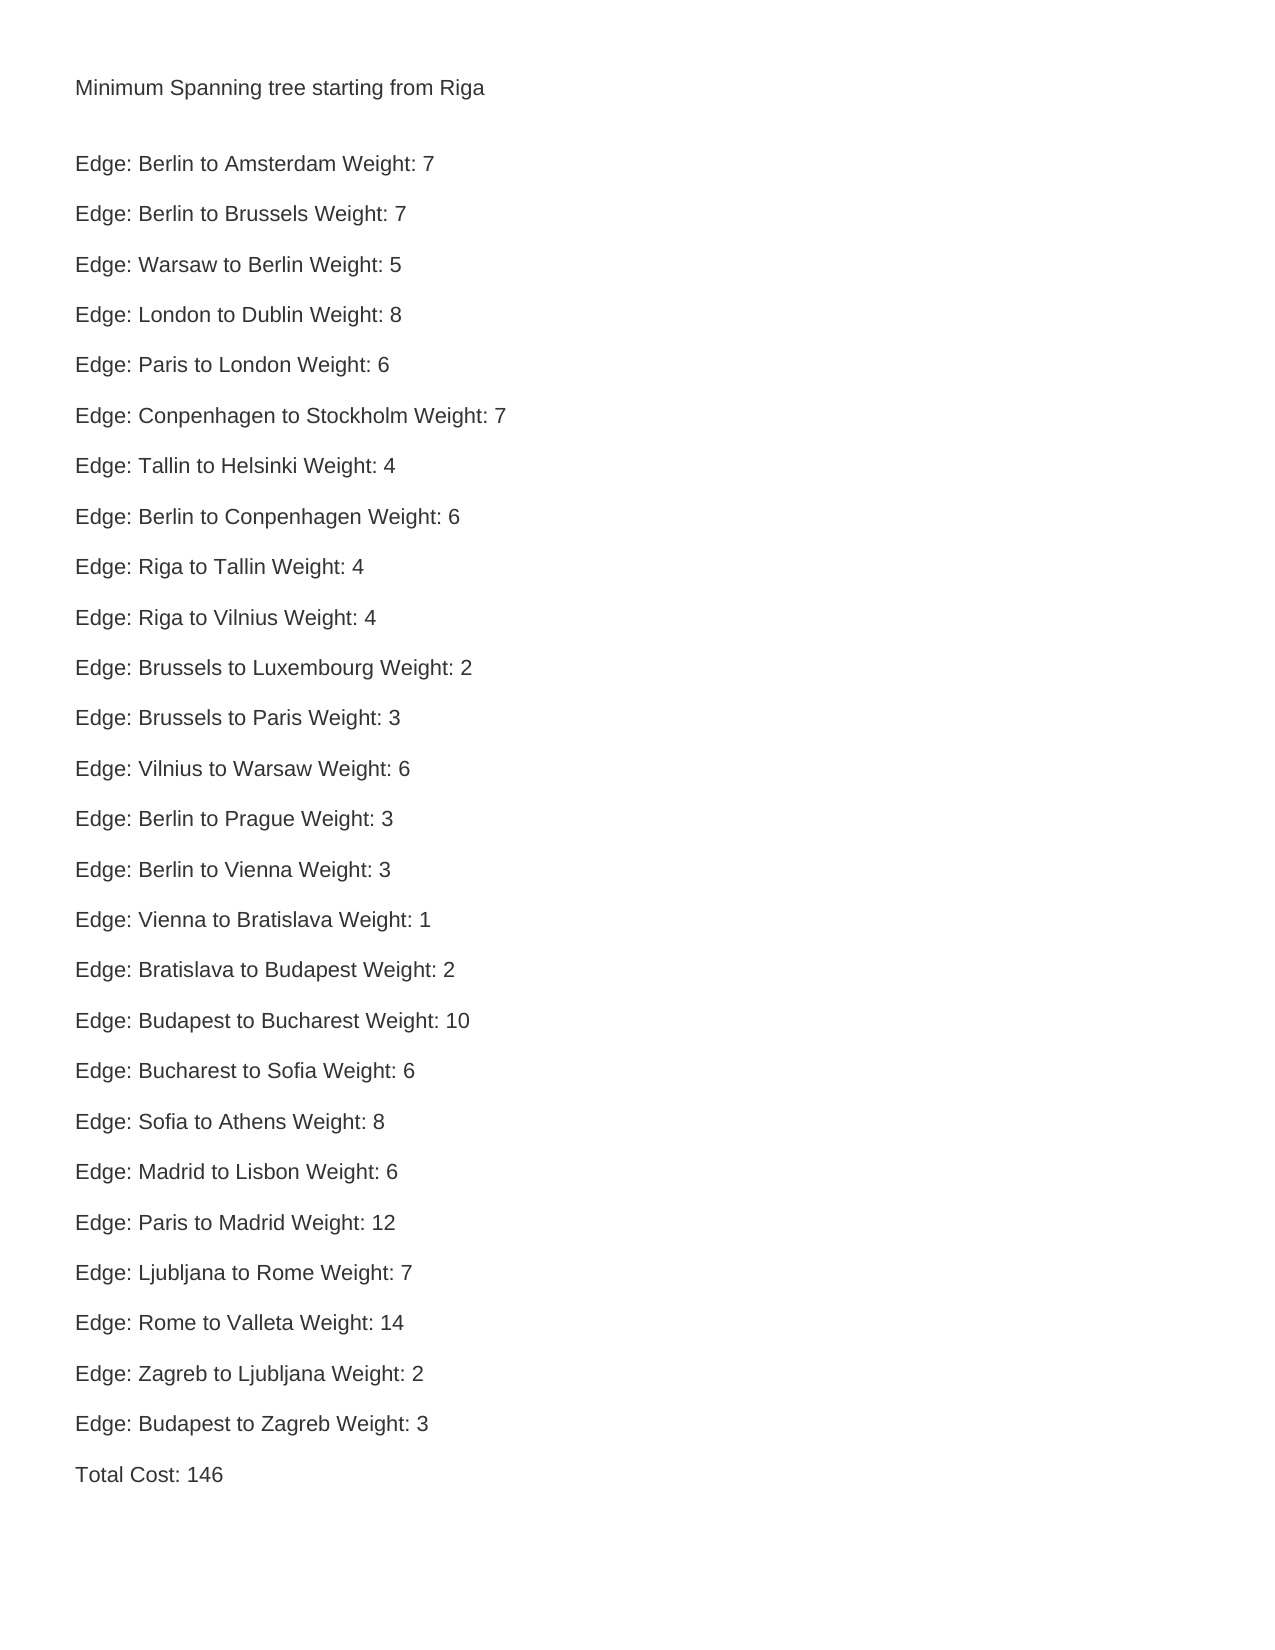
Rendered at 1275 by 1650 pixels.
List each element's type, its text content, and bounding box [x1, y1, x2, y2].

text Minimum Spanning tree starting from Riga [75, 75, 1200, 100]
text Edge: Berlin to Amsterdam Weight: 7 Edge: Berlin to Brussels Weight: 7 Edge: Warsaw to Berlin Weight: 5 Edge: London to Dublin Weight: 8 Edge: Paris to London Weight: 6 Edge: Conpenhagen to Stockholm Weight: 7 Edge: Tallin to Helsinki Weight: 4 Edge: Berlin to Conpenhagen Weight: 6 Edge: Riga to Tallin Weight: 4 Edge: Riga to Vilnius Weight: 4 Edge: Brussels to Luxembourg Weight: 2 Edge: Brussels to Paris Weight: 3 Edge: Vilnius to Warsaw Weight: 6 Edge: Berlin to Prague Weight: 3 Edge: Berlin to Vienna Weight: 3 Edge: Vienna to Bratislava Weight: 1 Edge: Bratislava to Budapest Weight: 2 Edge: Budapest to Bucharest Weight: 10 Edge: Bucharest to Sofia Weight: 6 Edge: Sofia to Athens Weight: 8 Edge: Madrid to Lisbon Weight: 6 Edge: Paris to Madrid Weight: 12 Edge: Ljubljana to Rome Weight: 7 Edge: Rome to Valleta Weight: 14 Edge: Zagreb to Ljubljana Weight: 2 Edge: Budapest to Zagreb Weight: 3 Total Cost: 146 [75, 100, 1200, 1487]
